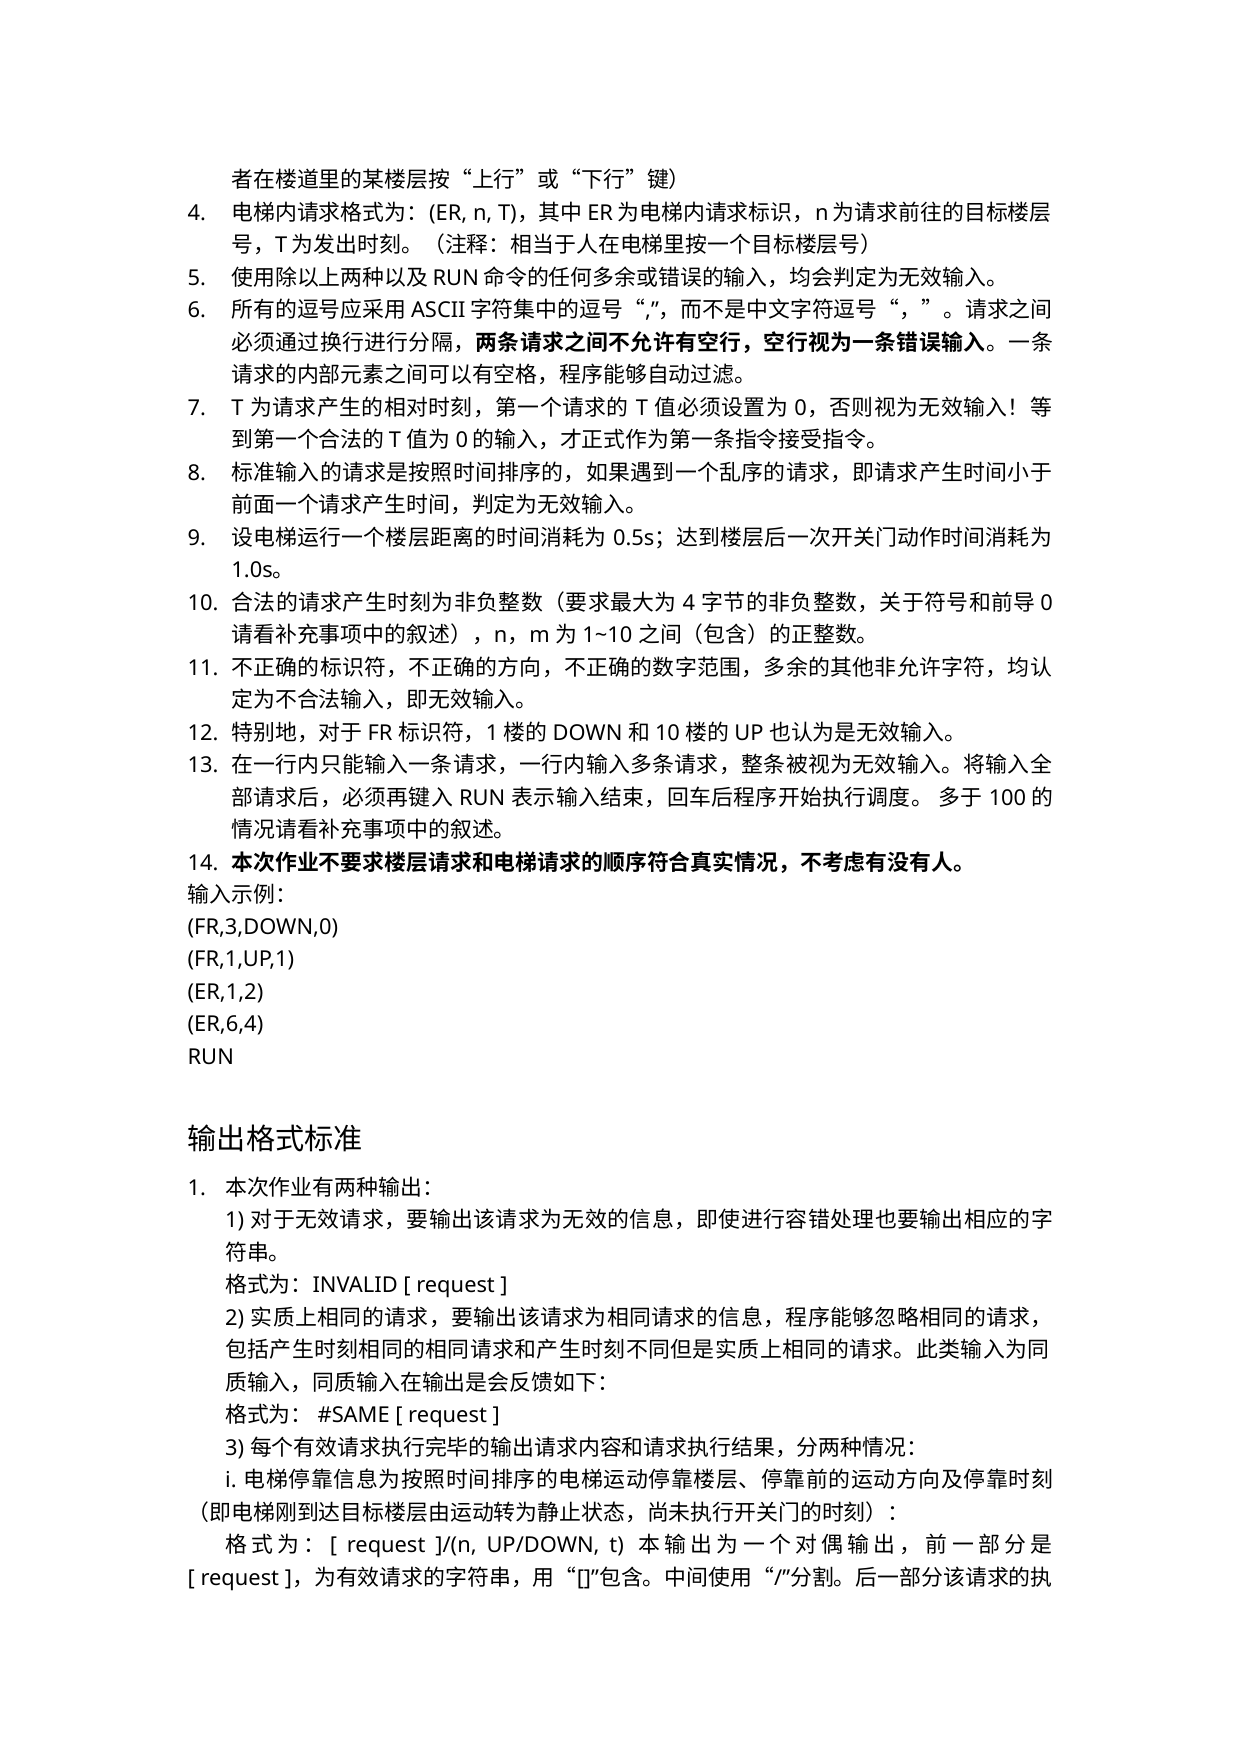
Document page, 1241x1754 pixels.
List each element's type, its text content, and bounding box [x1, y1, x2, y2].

list T 为请求产生的相对时刻，第一个请求的 T 值必须设置为 0，否则视为无效输入！等到第一个合法的T 值为 0的输入，才正式作为第一条指令接受指令。 [187, 389, 1053, 454]
list 3) 每个有效请求执行完毕的输出请求内容和请求执行结果，分两种情况： [225, 1429, 1053, 1462]
text 输入示例： [187, 877, 1053, 909]
text RUN [187, 1039, 1053, 1072]
text i. 电梯停靠信息为按照时间排序的电梯运动停靠楼层、停靠前的运动方向及停靠时刻（即电梯刚到达目标楼层由运动转为静止状态，尚未执行开关门的时刻）： [187, 1462, 1053, 1527]
list 电梯内请求格式为：(ER, n, T)，其中ER为电梯内请求标识，n为请求前往的目标楼层号，T为发出时刻。（注释：相当于人在电梯里按一个目标楼层号） [187, 194, 1053, 259]
list 标准输入的请求是按照时间排序的，如果遇到一个乱序的请求，即请求产生时间小于前面一个请求产生时间，判定为无效输入。 [187, 454, 1053, 519]
list 2) 实质上相同的请求，要输出该请求为相同请求的信息，程序能够忽略相同的请求，包括产生时刻相同的相同请求和产生时刻不同但是实质上相同的请求。此类输入为同质输入，同质输入在输出是会反馈如下： [225, 1299, 1053, 1397]
list 设电梯运行一个楼层距离的时间消耗为 0.5s；达到楼层后一次开关门动作时间消耗为 1.0s。 [187, 519, 1053, 584]
list 在一行内只能输入一条请求，一行内输入多条请求，整条被视为无效输入。将输入全部请求后，必须再键入 RUN 表示输入结束，回车后程序开始执行调度。 多于100的情况请看补充事项中的叙述。 [187, 747, 1053, 844]
list 所有的逗号应采用ASCII字符集中的逗号“,”，而不是中文字符逗号“，”。请求之间必须通过换行进行分隔，两条请求之间不允许有空行，空行视为一条错误输入。一条请求的内部元素之间可以有空格，程序能够自动过滤。 [187, 292, 1053, 389]
list 特别地，对于 FR 标识符，1 楼的 DOWN 和 10 楼的 UP 也认为是无效输入。 [187, 714, 1053, 747]
text 输出格式标准 [187, 1104, 1053, 1169]
text (ER,1,2) [187, 974, 1053, 1007]
list 合法的请求产生时刻为非负整数（要求最大为 4 字节的非负整数，关于符号和前导0请看补充事项中的叙述），n，m 为 1~10 之间（包含）的正整数。 [187, 584, 1053, 649]
list 本次作业不要求楼层请求和电梯请求的顺序符合真实情况，不考虑有没有人。 [187, 844, 1053, 877]
list 格式为：INVALID [ request ] [225, 1267, 1053, 1299]
list 1) 对于无效请求，要输出该请求为无效的信息，即使进行容错处理也要输出相应的字符串。 [225, 1202, 1053, 1267]
list 本次作业有两种输出： [187, 1169, 1053, 1202]
text (FR,3,DOWN,0) [187, 909, 1053, 942]
text (FR,1,UP,1) [187, 942, 1053, 974]
text (ER,6,4) [187, 1007, 1053, 1039]
list 使用除以上两种以及RUN命令的任何多余或错误的输入，均会判定为无效输入。 [187, 259, 1053, 292]
list 格式为： #SAME [ request ] [225, 1397, 1053, 1429]
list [187, 162, 1053, 194]
list 不正确的标识符，不正确的方向，不正确的数字范围，多余的其他非允许字符，均认定为不合法输入，即无效输入。 [187, 649, 1053, 714]
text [187, 1527, 1053, 1592]
